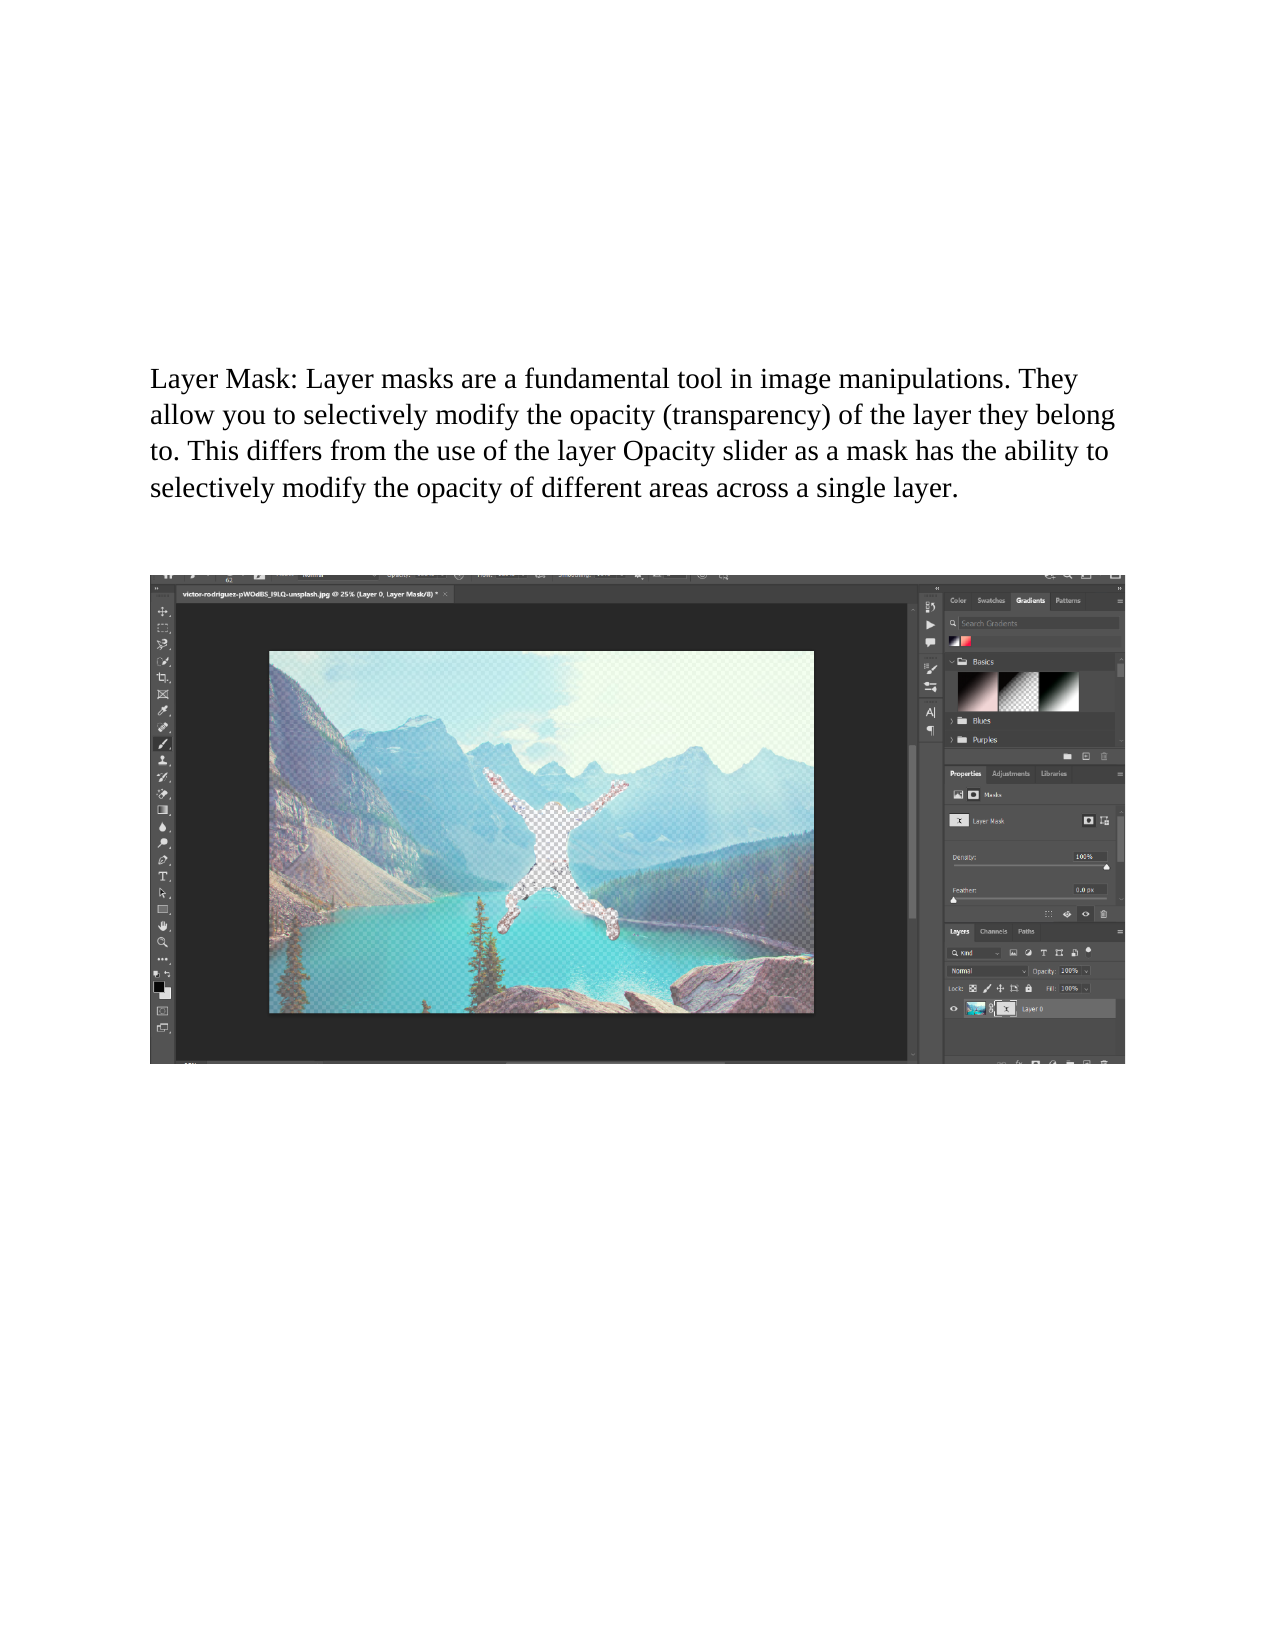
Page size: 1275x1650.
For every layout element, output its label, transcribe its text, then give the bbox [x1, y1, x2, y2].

picture [150, 575, 1125, 1064]
text Layer Mask: Layer masks are a fundamental tool in image manipulations. They allow you to selectively modify the opacity (transparency) of the layer they belong to. This differs from the use of the layer Opacity slider as a mask has the ability to selectively modify the opacity of different areas across a single layer. [150, 361, 1125, 503]
